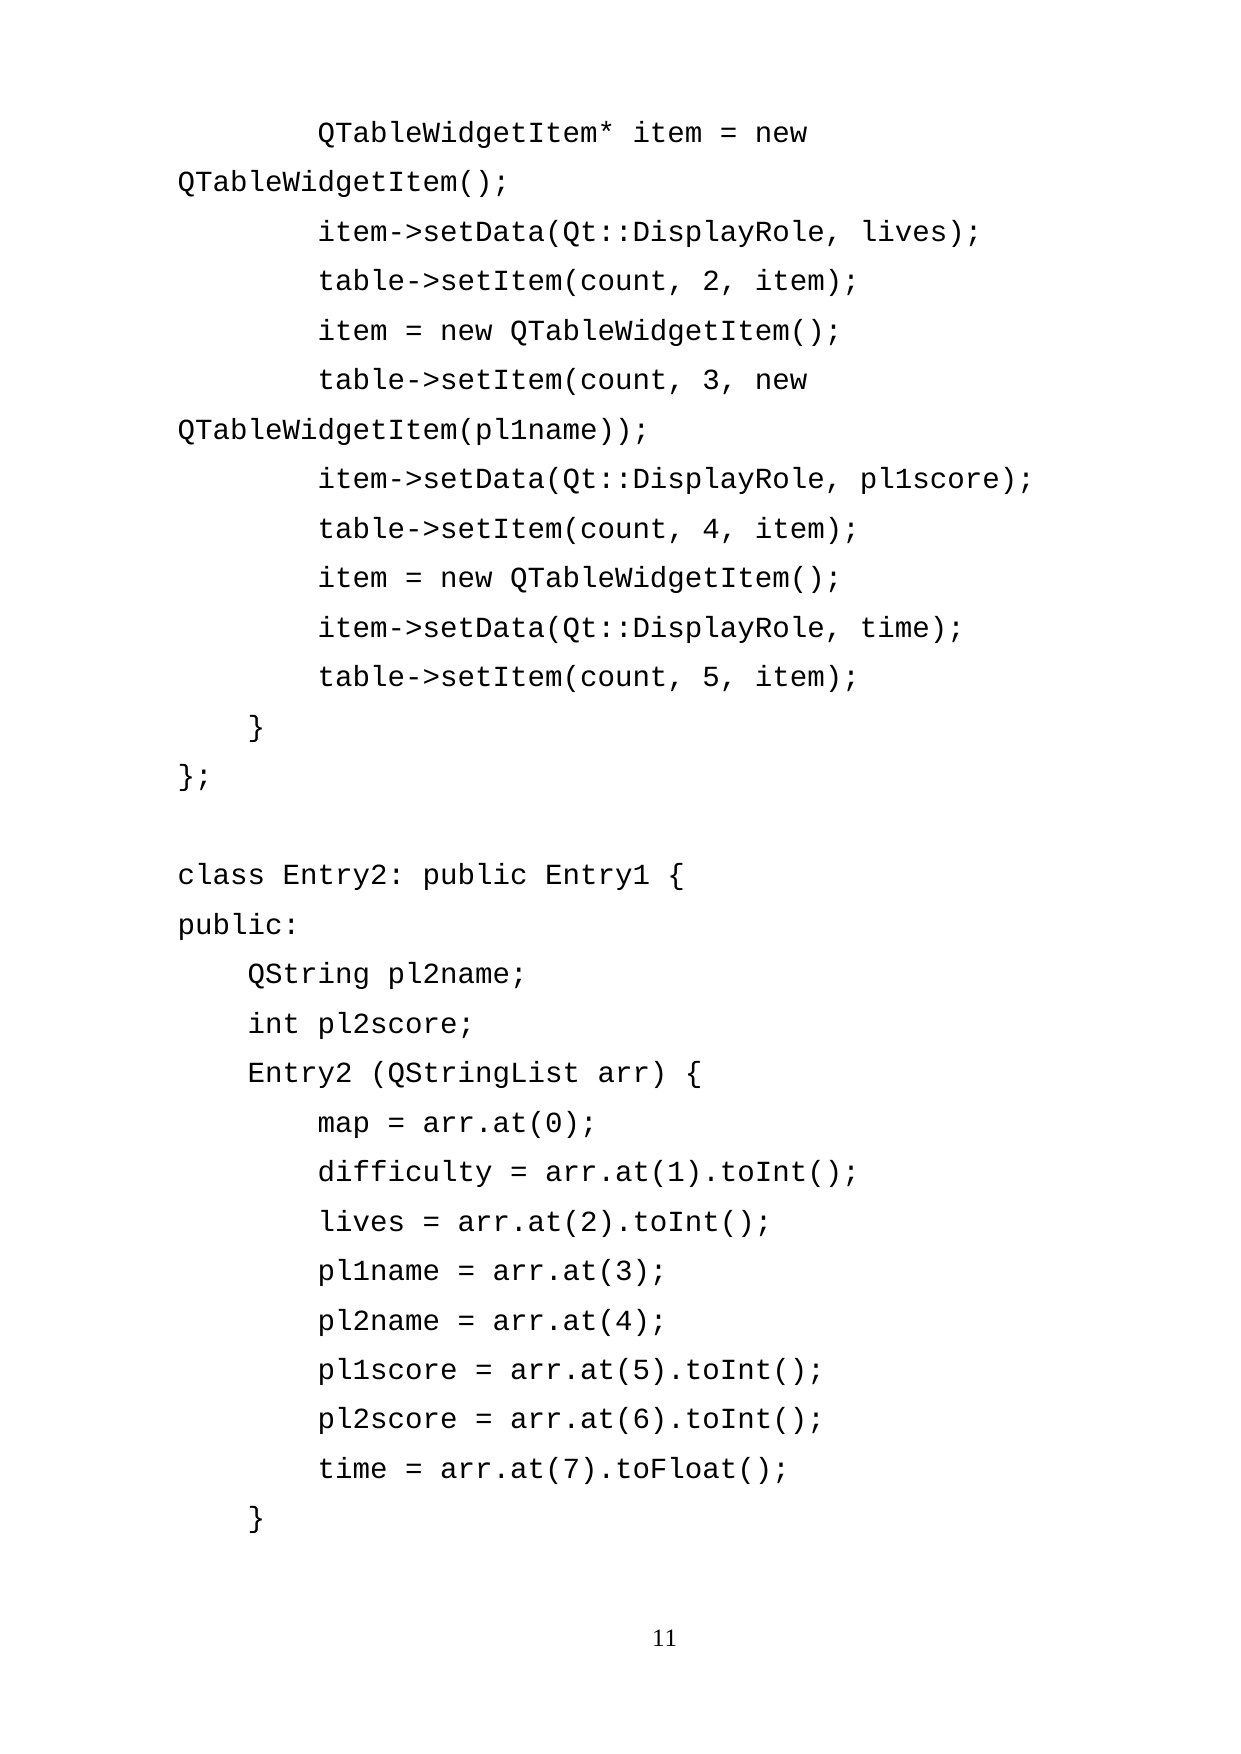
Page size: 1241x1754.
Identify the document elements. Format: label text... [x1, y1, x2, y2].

text map = arr.at(0); [177, 1108, 1152, 1141]
text }; [177, 761, 1152, 794]
text item = new QTableWidgetItem(); [177, 563, 1152, 596]
text time = arr.at(7).toFloat(); [177, 1454, 1152, 1487]
text public: [177, 910, 1152, 943]
text pl1score = arr.at(5).toInt(); [177, 1355, 1152, 1388]
text pl2name = arr.at(4); [177, 1306, 1152, 1339]
text item->setData(Qt::DisplayRole, pl1score); [177, 464, 1152, 497]
text lives = arr.at(2).toInt(); [177, 1207, 1152, 1240]
text item->setData(Qt::DisplayRole, lives); [177, 217, 1152, 250]
text QString pl2name; [177, 959, 1152, 992]
text item->setData(Qt::DisplayRole, time); [177, 613, 1152, 646]
text table->setItem(count, 4, item); [177, 514, 1152, 547]
text } [177, 712, 1152, 745]
text Entry2 (QStringList arr) { [177, 1058, 1152, 1091]
text pl2score = arr.at(6).toInt(); [177, 1404, 1152, 1438]
text item = new QTableWidgetItem(); [177, 316, 1152, 349]
text int pl2score; [177, 1009, 1152, 1042]
text QTableWidgetItem* item = new QTableWidgetItem(); [177, 118, 1152, 201]
text table->setItem(count, 5, item); [177, 662, 1152, 695]
text table->setItem(count, 3, new QTableWidgetItem(pl1name)); [177, 366, 1152, 448]
text table->setItem(count, 2, item); [177, 267, 1152, 299]
text pl1name = arr.at(3); [177, 1256, 1152, 1289]
text class Entry2: public Entry1 { [177, 860, 1152, 893]
text difficulty = arr.at(1).toInt(); [177, 1157, 1152, 1190]
text } [177, 1503, 1152, 1537]
